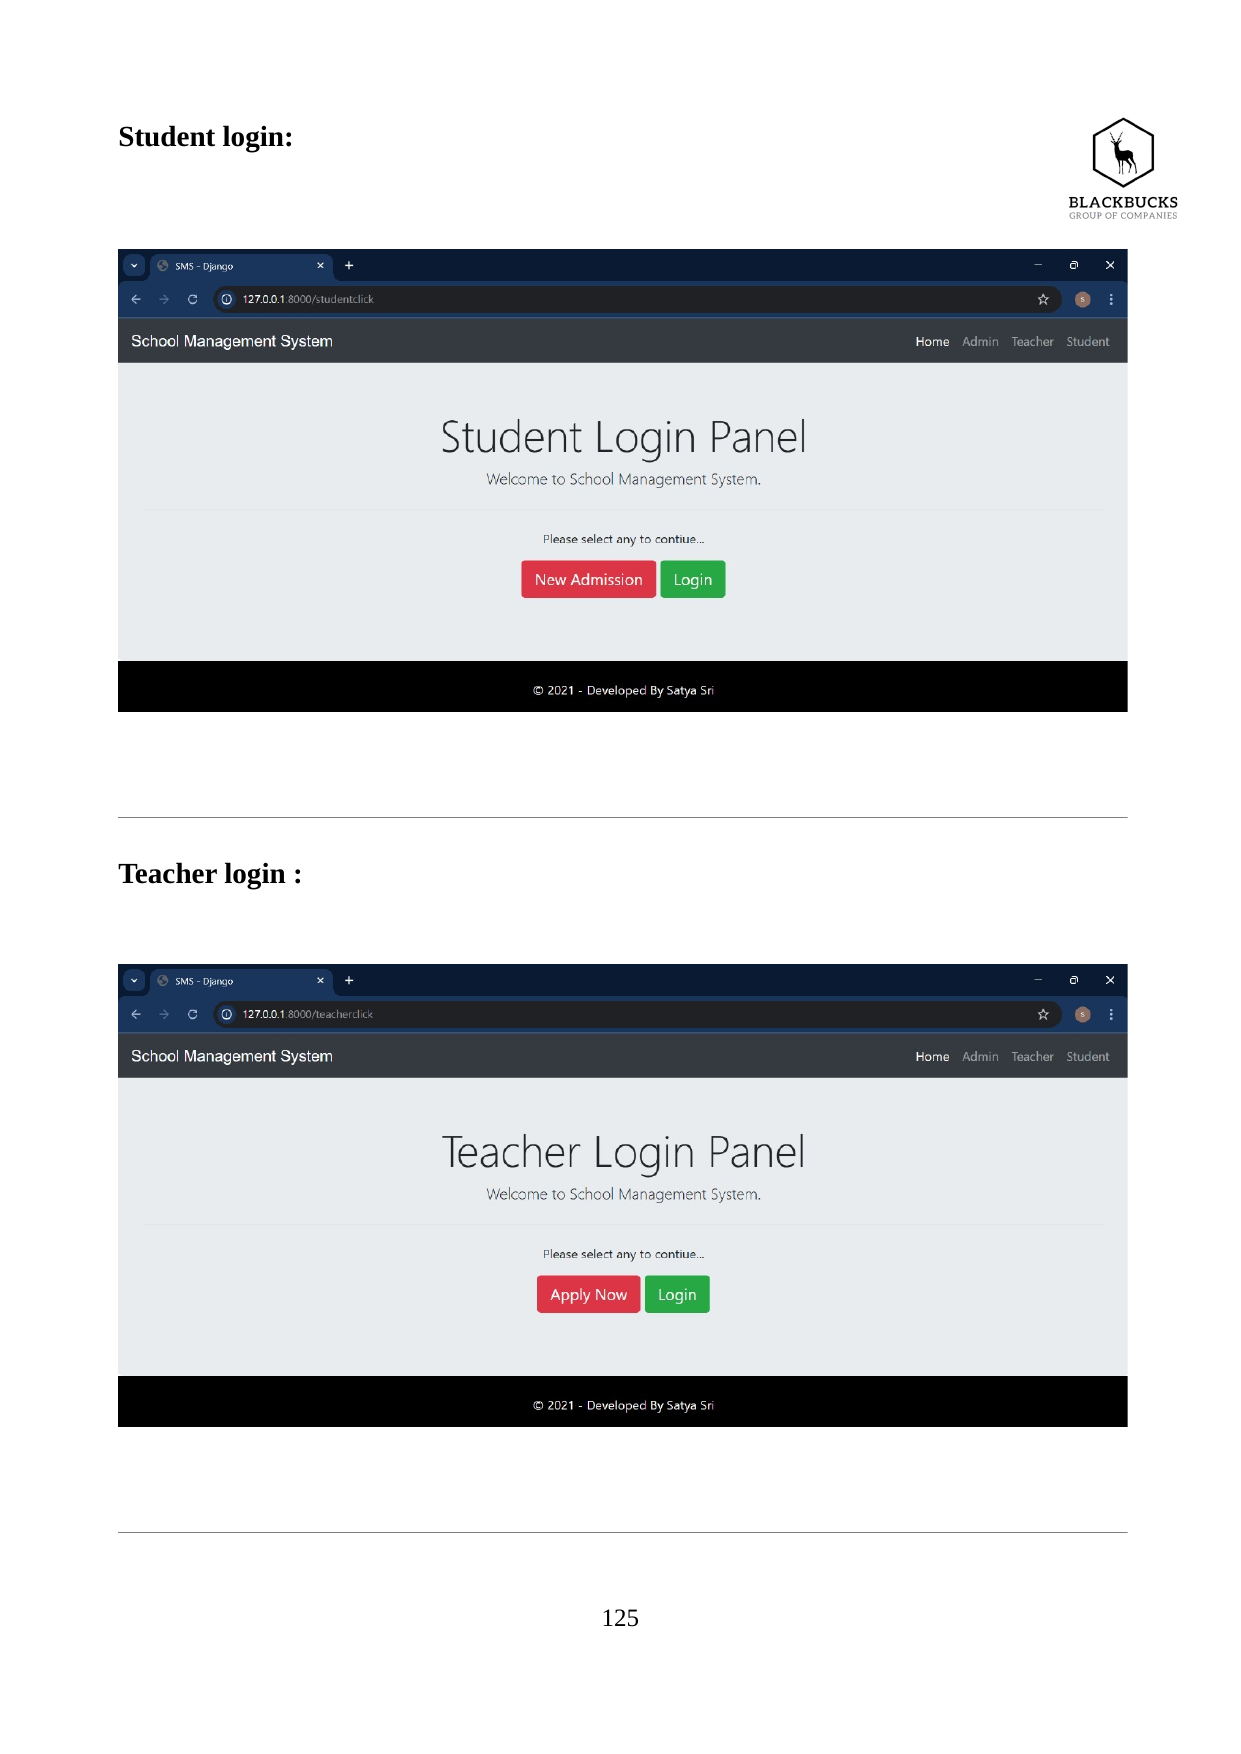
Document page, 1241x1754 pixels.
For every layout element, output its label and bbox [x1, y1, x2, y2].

picture [1042, 85, 1204, 247]
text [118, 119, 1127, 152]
picture [118, 964, 1128, 1533]
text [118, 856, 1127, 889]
picture [118, 249, 1128, 818]
